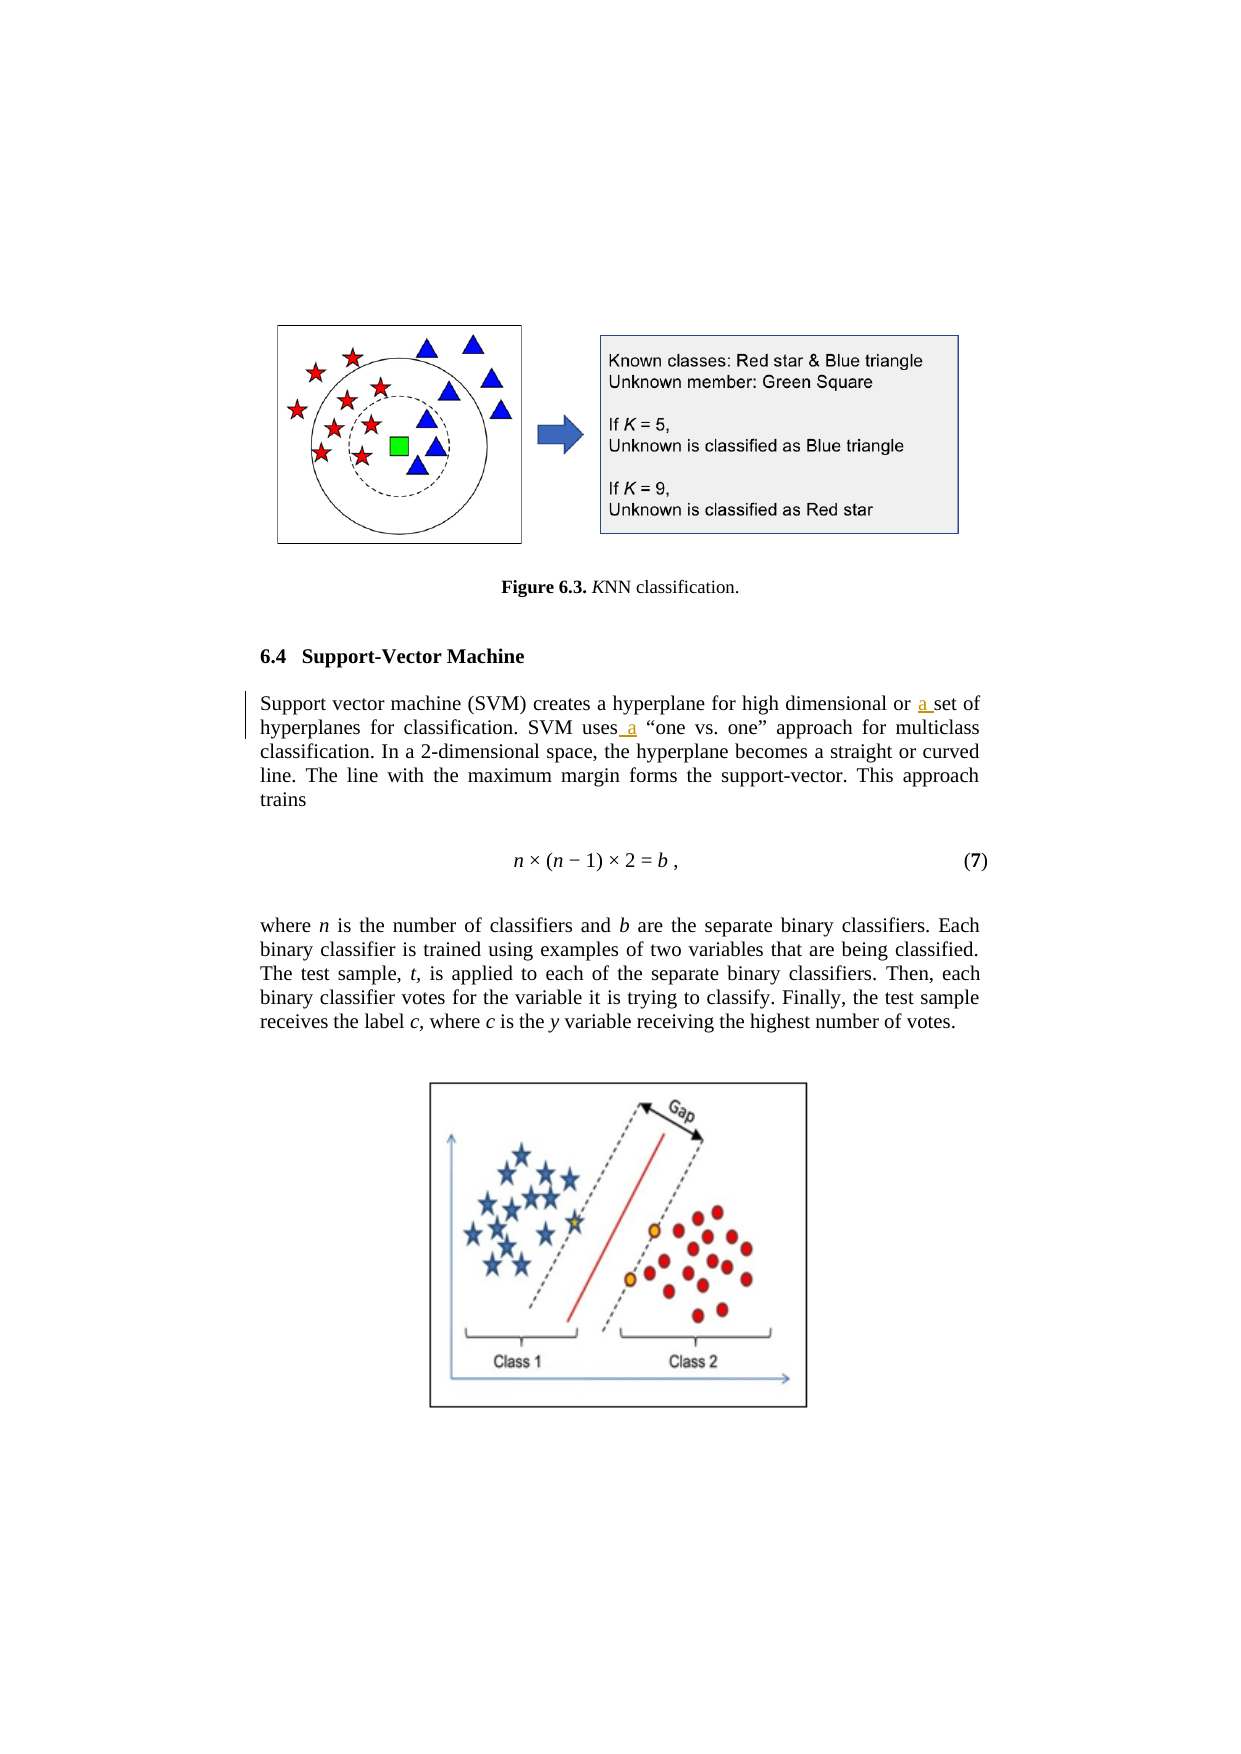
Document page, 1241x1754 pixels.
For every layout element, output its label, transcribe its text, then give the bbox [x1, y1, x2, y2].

table_header n × (n − 1) × 2 = b , [260, 835, 932, 884]
table_header (7) [932, 835, 995, 884]
text Support vector machine (SVM) creates a hyperplane for high dimensional or set of hyperplanes for classification. SVM uses “one vs. one” approach for multiclass classification. In a 2-dimensional space, the hyperplane becomes a straight or curved line. The line with the maximum margin forms the support-vector. This approach trains [260, 691, 980, 811]
subtitle 6.4 Support-Vector Machine [260, 644, 980, 668]
picture [411, 1061, 829, 1428]
text Figure 6.3. KNN classification. [260, 576, 980, 598]
text where n is the number of classifiers and b are the separate binary classifiers. Each binary classifier is trained using examples of two variables that are being classified. The test sample, t, is applied to each of the separate binary classifiers. Then, each binary classifier votes for the variable it is trying to classify. Finally, the test sample receives the label c, where c is the y variable receiving the highest number of votes. [260, 913, 980, 1033]
picture [264, 307, 976, 555]
